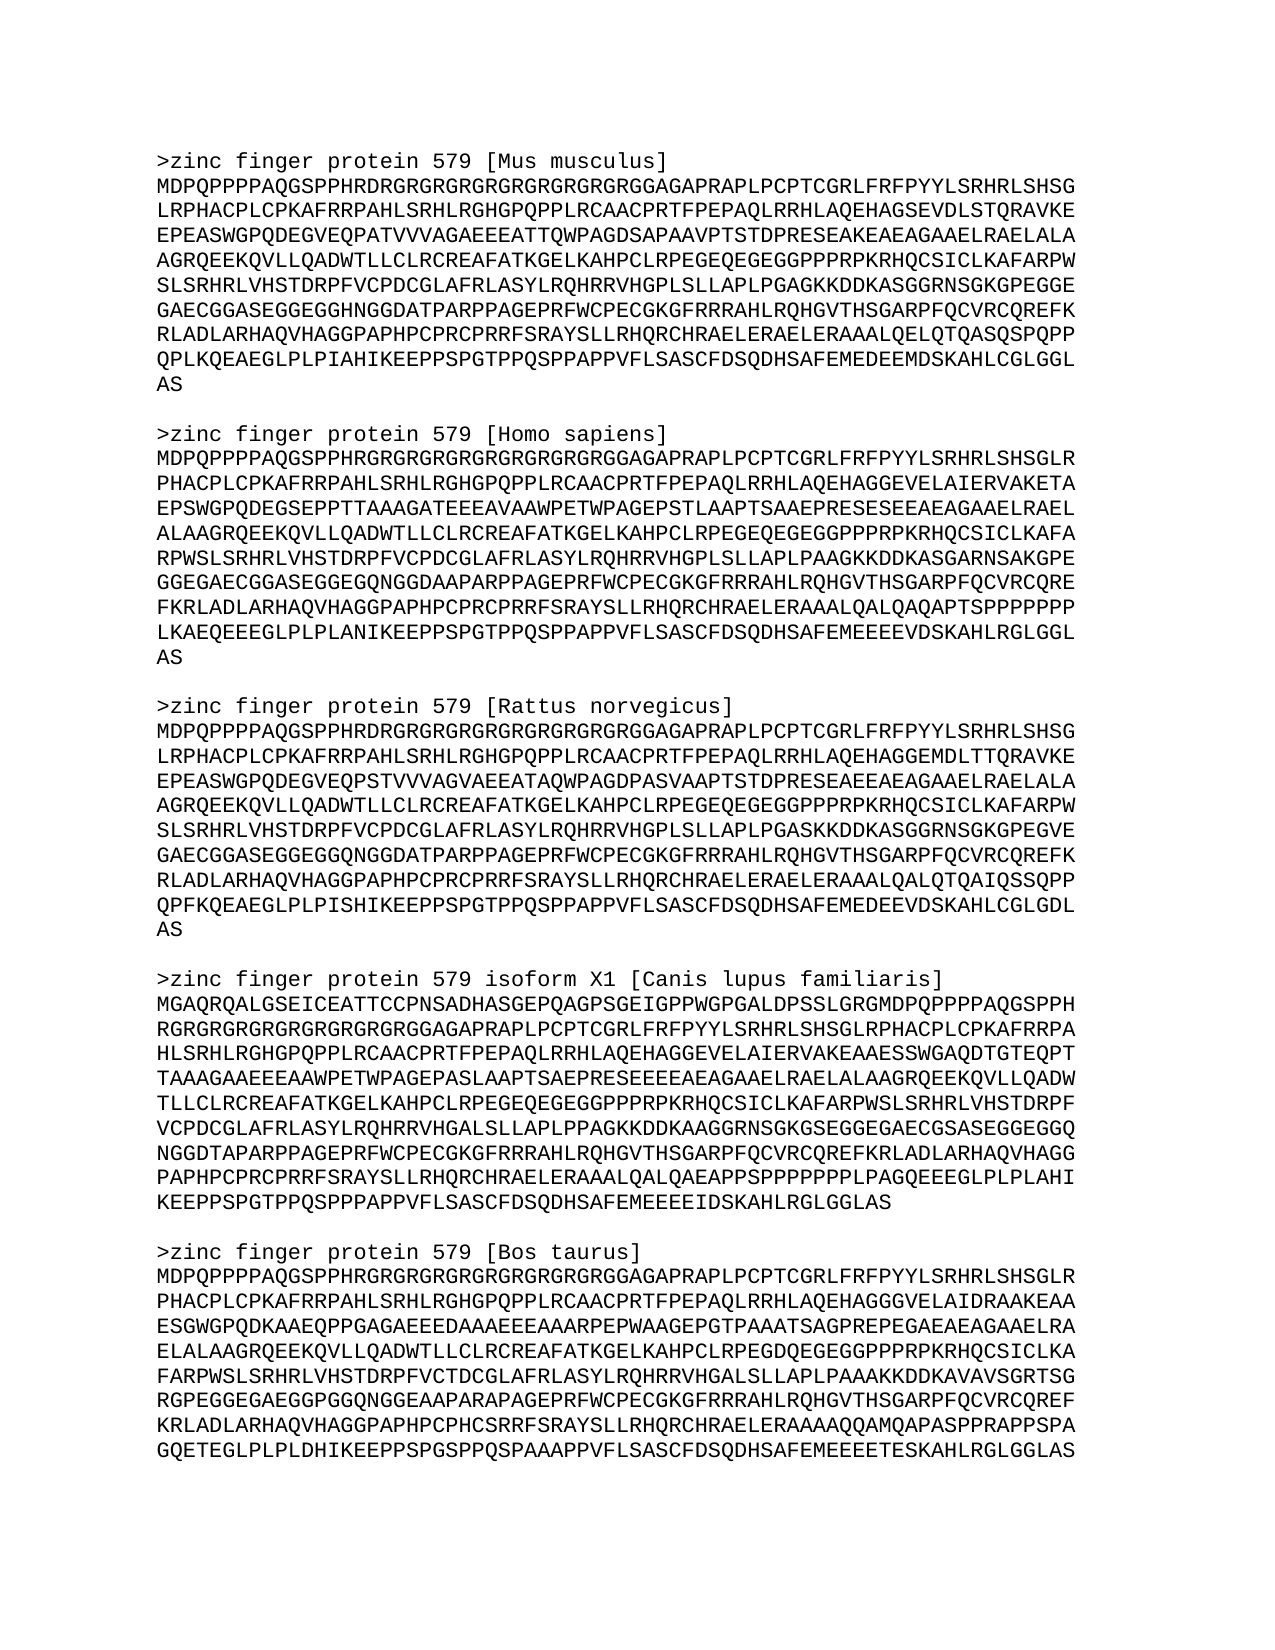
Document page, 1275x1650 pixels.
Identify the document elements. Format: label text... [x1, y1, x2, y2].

text FKRLADLARHAQVHAGGPAPHPCPRCPRRFSRAYSLLRHQRCHRAELERAAALQALQAQAPTSPPPPPPP [156, 596, 1118, 621]
text GAECGGASEGGEGGHNGGDATPARPPAGEPRFWCPECGKGFRRRAHLRQHGVTHSGARPFQCVRCQREFK [156, 299, 1118, 323]
text EPSWGPQDEGSEPPTTAAAGATEEEAVAAWPETWPAGEPSTLAAPTSAAEPRESESEEAEAGAAELRAEL [156, 497, 1118, 522]
text FARPWSLSRHRLVHSTDRPFVCTDCGLAFRLASYLRQHRRVHGALSLLAPLPAAAKKDDKAVAVSGRTSG [156, 1365, 1118, 1389]
text PHACPLCPKAFRRPAHLSRHLRGHGPQPPLRCAACPRTFPEPAQLRRHLAQEHAGGGVELAIDRAAKEAA [156, 1290, 1118, 1315]
text EPEASWGPQDEGVEQPSTVVVAGVAEEATAQWPAGDPASVAAPTSTDPRESEAEEAEAGAAELRAELALA [156, 770, 1118, 794]
text MGAQRQALGSEICEATTCCPNSADHASGEPQAGPSGEIGPPWGPGALDPSSLGRGMDPQPPPPAQGSPPH [156, 993, 1118, 1018]
text >zinc finger protein 579 [Homo sapiens] [156, 423, 1118, 447]
text AGRQEEKQVLLQADWTLLCLRCREAFATKGELKAHPCLRPEGEQEGEGGPPPRPKRHQCSICLKAFARPW [156, 794, 1118, 819]
text PAPHPCPRCPRRFSRAYSLLRHQRCHRAELERAAALQALQAEAPPSPPPPPPPLPAGQEEEGLPLPLAHI [156, 1166, 1118, 1191]
text KRLADLARHAQVHAGGPAPHPCPHCSRRFSRAYSLLRHQRCHRAELERAAAAQQAMQAPASPPRAPPSPA [156, 1414, 1118, 1439]
text RLADLARHAQVHAGGPAPHPCPRCPRRFSRAYSLLRHQRCHRAELERAELERAAALQELQTQASQSPQPP [156, 323, 1118, 348]
text QPLKQEAEGLPLPIAHIKEEPPSPGTPPQSPPAPPVFLSASCFDSQDHSAFEMEDEEMDSKAHLCGLGGL [156, 348, 1118, 373]
text AS [156, 918, 1118, 943]
text MDPQPPPPAQGSPPHRGRGRGRGRGRGRGRGRGRGGAGAPRAPLPCPTCGRLFRFPYYLSRHRLSHSGLR [156, 447, 1118, 472]
text QPFKQEAEGLPLPISHIKEEPPSPGTPPQSPPAPPVFLSASCFDSQDHSAFEMEDEEVDSKAHLCGLGDL [156, 894, 1118, 918]
text TAAAGAAEEEAAWPETWPAGEPASLAAPTSAEPRESEEEEAEAGAAELRAELALAAGRQEEKQVLLQADW [156, 1067, 1118, 1092]
text RGRGRGRGRGRGRGRGRGRGGAGAPRAPLPCPTCGRLFRFPYYLSRHRLSHSGLRPHACPLCPKAFRRPA [156, 1018, 1118, 1042]
text MDPQPPPPAQGSPPHRDRGRGRGRGRGRGRGRGRGRGGAGAPRAPLPCPTCGRLFRFPYYLSRHRLSHSG [156, 175, 1118, 199]
text KEEPPSPGTPPQSPPPAPPVFLSASCFDSQDHSAFEMEEEEIDSKAHLRGLGGLAS [156, 1191, 1118, 1216]
text >zinc finger protein 579 [Bos taurus] [156, 1241, 1118, 1266]
text GQETEGLPLPLDHIKEEPPSPGSPPQSPAAAPPVFLSASCFDSQDHSAFEMEEEETESKAHLRGLGGLAS [156, 1439, 1118, 1464]
text LRPHACPLCPKAFRRPAHLSRHLRGHGPQPPLRCAACPRTFPEPAQLRRHLAQEHAGSEVDLSTQRAVKE [156, 199, 1118, 224]
text VCPDCGLAFRLASYLRQHRRVHGALSLLAPLPPAGKKDDKAAGGRNSGKGSEGGEGAECGSASEGGEGGQ [156, 1117, 1118, 1142]
text RLADLARHAQVHAGGPAPHPCPRCPRRFSRAYSLLRHQRCHRAELERAELERAAALQALQTQAIQSSQPP [156, 869, 1118, 894]
text GGEGAECGGASEGGEGQNGGDAAPARPPAGEPRFWCPECGKGFRRRAHLRQHGVTHSGARPFQCVRCQRE [156, 571, 1118, 596]
text MDPQPPPPAQGSPPHRGRGRGRGRGRGRGRGRGRGGAGAPRAPLPCPTCGRLFRFPYYLSRHRLSHSGLR [156, 1266, 1118, 1290]
text SLSRHRLVHSTDRPFVCPDCGLAFRLASYLRQHRRVHGPLSLLAPLPGASKKDDKASGGRNSGKGPEGVE [156, 819, 1118, 844]
text >zinc finger protein 579 isoform X1 [Canis lupus familiaris] [156, 968, 1118, 993]
text SLSRHRLVHSTDRPFVCPDCGLAFRLASYLRQHRRVHGPLSLLAPLPGAGKKDDKASGGRNSGKGPEGGE [156, 274, 1118, 299]
text MDPQPPPPAQGSPPHRDRGRGRGRGRGRGRGRGRGRGGAGAPRAPLPCPTCGRLFRFPYYLSRHRLSHSG [156, 720, 1118, 745]
text GAECGGASEGGEGGQNGGDATPARPPAGEPRFWCPECGKGFRRRAHLRQHGVTHSGARPFQCVRCQREFK [156, 844, 1118, 869]
text AS [156, 646, 1118, 671]
text ALAAGRQEEKQVLLQADWTLLCLRCREAFATKGELKAHPCLRPEGEQEGEGGPPPRPKRHQCSICLKAFA [156, 522, 1118, 547]
text HLSRHLRGHGPQPPLRCAACPRTFPEPAQLRRHLAQEHAGGEVELAIERVAKEAAESSWGAQDTGTEQPT [156, 1042, 1118, 1067]
text EPEASWGPQDEGVEQPATVVVAGAEEEATTQWPAGDSAPAAVPTSTDPRESEAKEAEAGAAELRAELALA [156, 224, 1118, 249]
text ELALAAGRQEEKQVLLQADWTLLCLRCREAFATKGELKAHPCLRPEGDQEGEGGPPPRPKRHQCSICLKA [156, 1340, 1118, 1365]
text ESGWGPQDKAAEQPPGAGAEEEDAAAEEEAAARPEPWAAGEPGTPAAATSAGPREPEGAEAEAGAAELRA [156, 1315, 1118, 1340]
text TLLCLRCREAFATKGELKAHPCLRPEGEQEGEGGPPPRPKRHQCSICLKAFARPWSLSRHRLVHSTDRPF [156, 1092, 1118, 1117]
text RPWSLSRHRLVHSTDRPFVCPDCGLAFRLASYLRQHRRVHGPLSLLAPLPAAGKKDDKASGARNSAKGPE [156, 547, 1118, 571]
text NGGDTAPARPPAGEPRFWCPECGKGFRRRAHLRQHGVTHSGARPFQCVRCQREFKRLADLARHAQVHAGG [156, 1142, 1118, 1166]
text >zinc finger protein 579 [Rattus norvegicus] [156, 695, 1118, 720]
text LRPHACPLCPKAFRRPAHLSRHLRGHGPQPPLRCAACPRTFPEPAQLRRHLAQEHAGGEMDLTTQRAVKE [156, 745, 1118, 770]
text PHACPLCPKAFRRPAHLSRHLRGHGPQPPLRCAACPRTFPEPAQLRRHLAQEHAGGEVELAIERVAKETA [156, 472, 1118, 497]
text >zinc finger protein 579 [Mus musculus] [156, 150, 1118, 175]
text AGRQEEKQVLLQADWTLLCLRCREAFATKGELKAHPCLRPEGEQEGEGGPPPRPKRHQCSICLKAFARPW [156, 249, 1118, 274]
text AS [156, 373, 1118, 398]
text LKAEQEEEGLPLPLANIKEEPPSPGTPPQSPPAPPVFLSASCFDSQDHSAFEMEEEEVDSKAHLRGLGGL [156, 621, 1118, 646]
text RGPEGGEGAEGGPGGQNGGEAAPARAPAGEPRFWCPECGKGFRRRAHLRQHGVTHSGARPFQCVRCQREF [156, 1389, 1118, 1414]
